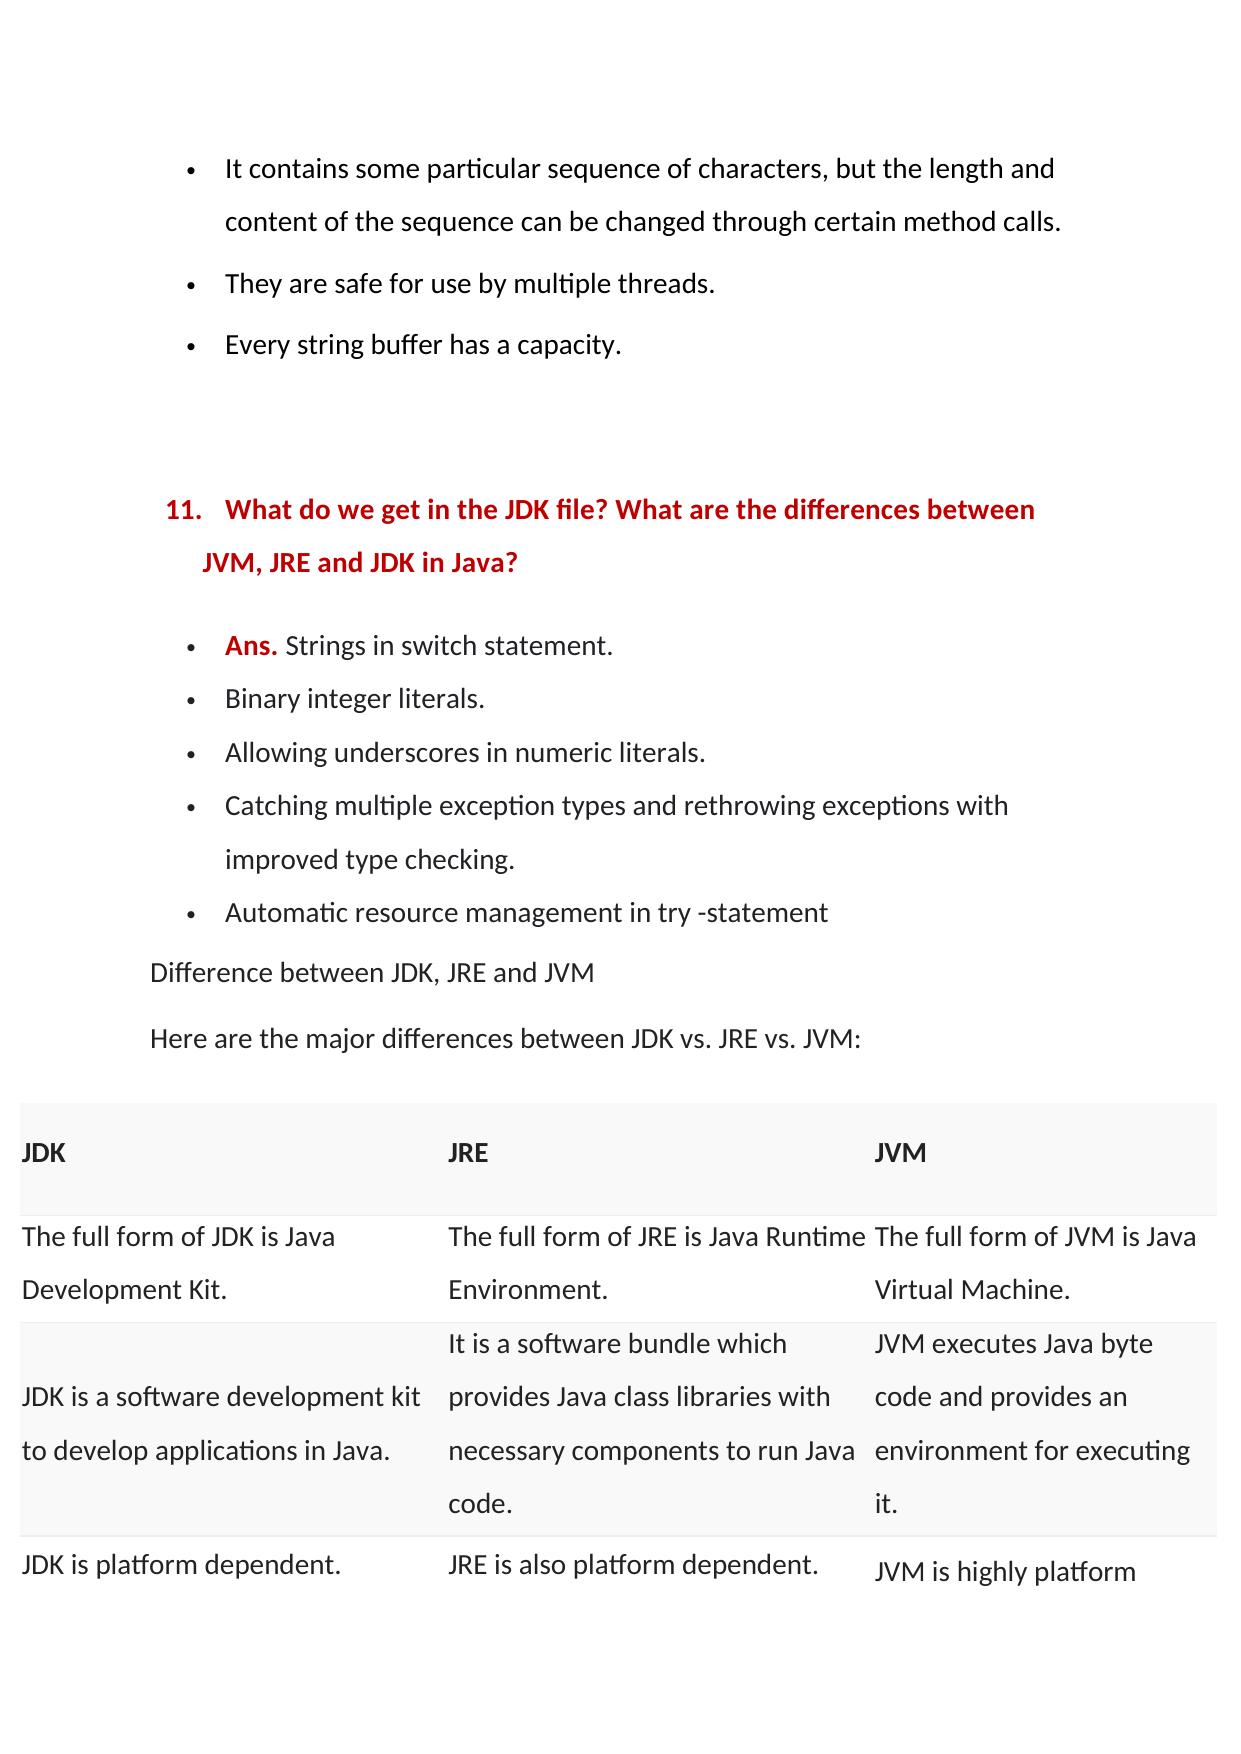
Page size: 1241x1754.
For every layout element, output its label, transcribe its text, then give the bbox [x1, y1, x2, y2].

list What do we get in the JDK file? What are the differences between JVM, JRE and JDK in Java? [165, 491, 1090, 580]
table_cell The full form of JRE is Java Runtime Environment. [447, 1216, 873, 1322]
table_cell The full form of JVM is Java Virtual Machine. [873, 1216, 1217, 1322]
list Automatic resource management in try -statement [187, 894, 1090, 930]
table_cell The full form of JDK is Java Development Kit. [20, 1216, 447, 1322]
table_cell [20, 1537, 447, 1604]
list Binary integer literals. [187, 681, 1090, 716]
table_cell JDK is a software development kit to develop applications in Java. [20, 1323, 447, 1535]
list Ans. Strings in switch statement. [187, 627, 1090, 663]
list It contains some particular sequence of characters, but the length and content of the sequence can be changed through certain method calls. [187, 150, 1090, 239]
table_header JDK [20, 1103, 447, 1215]
table_cell It is a software bundle which provides Java class libraries with necessary components to run Java code. [447, 1323, 873, 1535]
text Here are the major differences between JDK vs. JRE vs. JVM: [150, 1020, 1090, 1056]
table_header JRE [447, 1103, 873, 1215]
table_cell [873, 1537, 1217, 1604]
list Allowing underscores in numeric literals. [187, 734, 1090, 770]
subtitle Difference between JDK, JRE and JVM [150, 954, 1090, 990]
table_header JVM [873, 1103, 1217, 1215]
table_cell JVM executes Java byte code and provides an environment for executing it. [873, 1323, 1217, 1535]
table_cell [447, 1537, 873, 1604]
list Every string buffer has a capacity. [187, 326, 1090, 362]
list They are safe for use by multiple threads. [187, 265, 1090, 300]
list Catching multiple exception types and rethrowing exceptions with improved type checking. [187, 787, 1090, 877]
